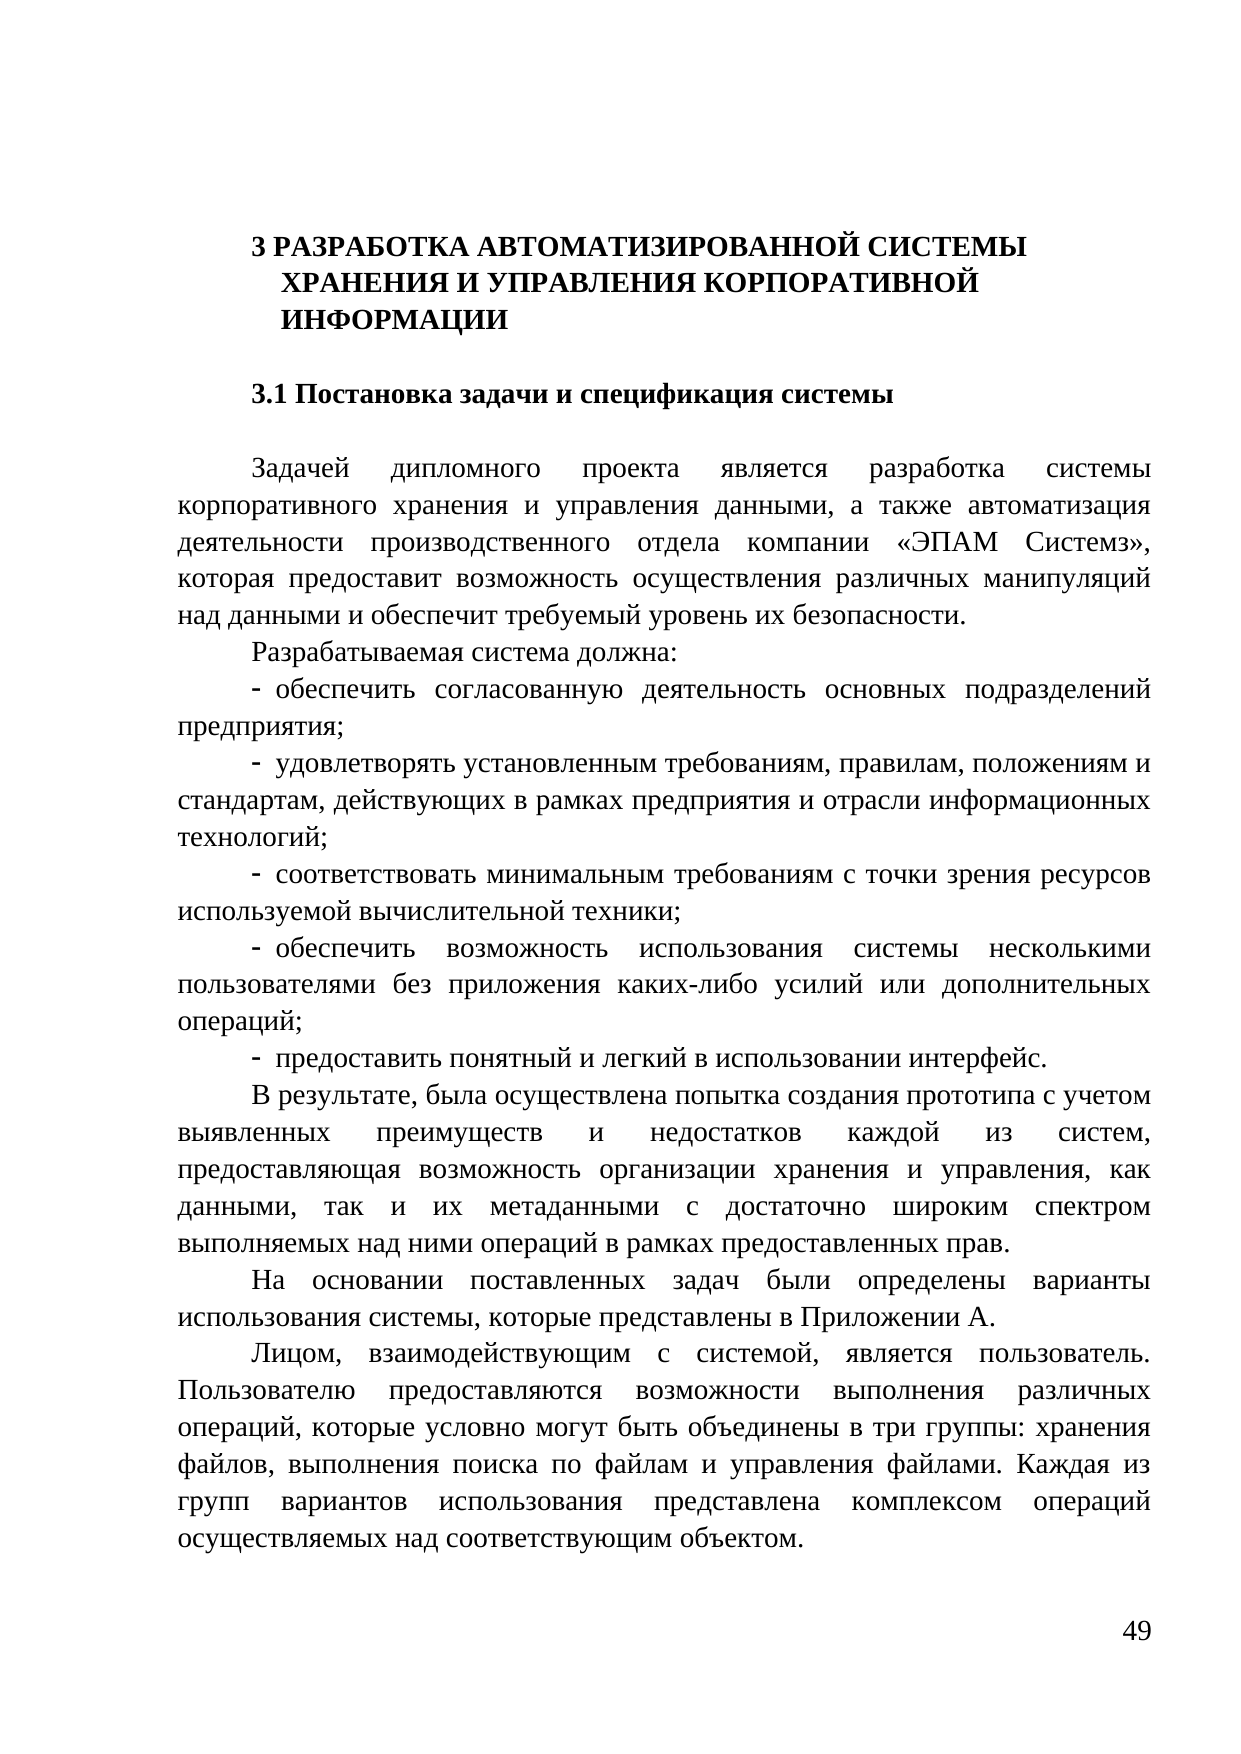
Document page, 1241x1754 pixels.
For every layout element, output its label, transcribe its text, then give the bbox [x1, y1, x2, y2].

text В результате, была осуществлена попытка создания прототипа с учетом выявленных преимуществ и недостатков каждой из систем, предоставляющая возможность организации хранения и управления, как данными, так и их метаданными с достаточно широким спектром выполняемых над ними операций в рамках предоставленных прав. [177, 1077, 1152, 1258]
list обеспечить согласованную деятельность основных подразделений предприятия; [177, 671, 1152, 742]
list обеспечить возможность использования системы несколькими пользователями без приложения каких-либо усилий или дополнительных операций; [177, 930, 1152, 1037]
text Лицом, взаимодействующим с системой, является пользователь. Пользователю предоставляются возможности выполнения различных операций, которые условно могут быть объединены в три группы: хранения файлов, выполнения поиска по файлам и управления файлами. Каждая из групп вариантов использования представлена комплексом операций осуществляемых над соответствующим объектом. [177, 1336, 1152, 1553]
list Постановка задачи и спецификация системы [251, 376, 1152, 410]
list РАЗРАБОТКА АВТОМАТИЗИРОВАННОЙ СИСТЕМЫ ХРАНЕНИЯ И УПРАВЛЕНИЯ КОРПОРАТИВНОЙ ИНФОРМАЦИИ [251, 229, 1152, 336]
list соответствовать минимальным требованиям с точки зрения ресурсов используемой вычислительной техники; [177, 856, 1152, 926]
text Разрабатываемая система должна: [177, 634, 1152, 668]
text На основании поставленных задач были определены варианты использования системы, которые представлены в Приложении А. [177, 1262, 1152, 1332]
text Задачей дипломного проекта является разработка системы корпоративного хранения и управления данными, а также автоматизация деятельности производственного отдела компании «ЭПАМ Системз», которая предоставит возможность осуществления различных манипуляций над данными и обеспечит требуемый уровень их безопасности. [177, 450, 1152, 631]
list удовлетворять установленным требованиям, правилам, положениям и стандартам, действующих в рамках предприятия и отрасли информационных технологий; [177, 745, 1152, 852]
list предоставить понятный и легкий в использовании интерфейс. [177, 1040, 1152, 1074]
